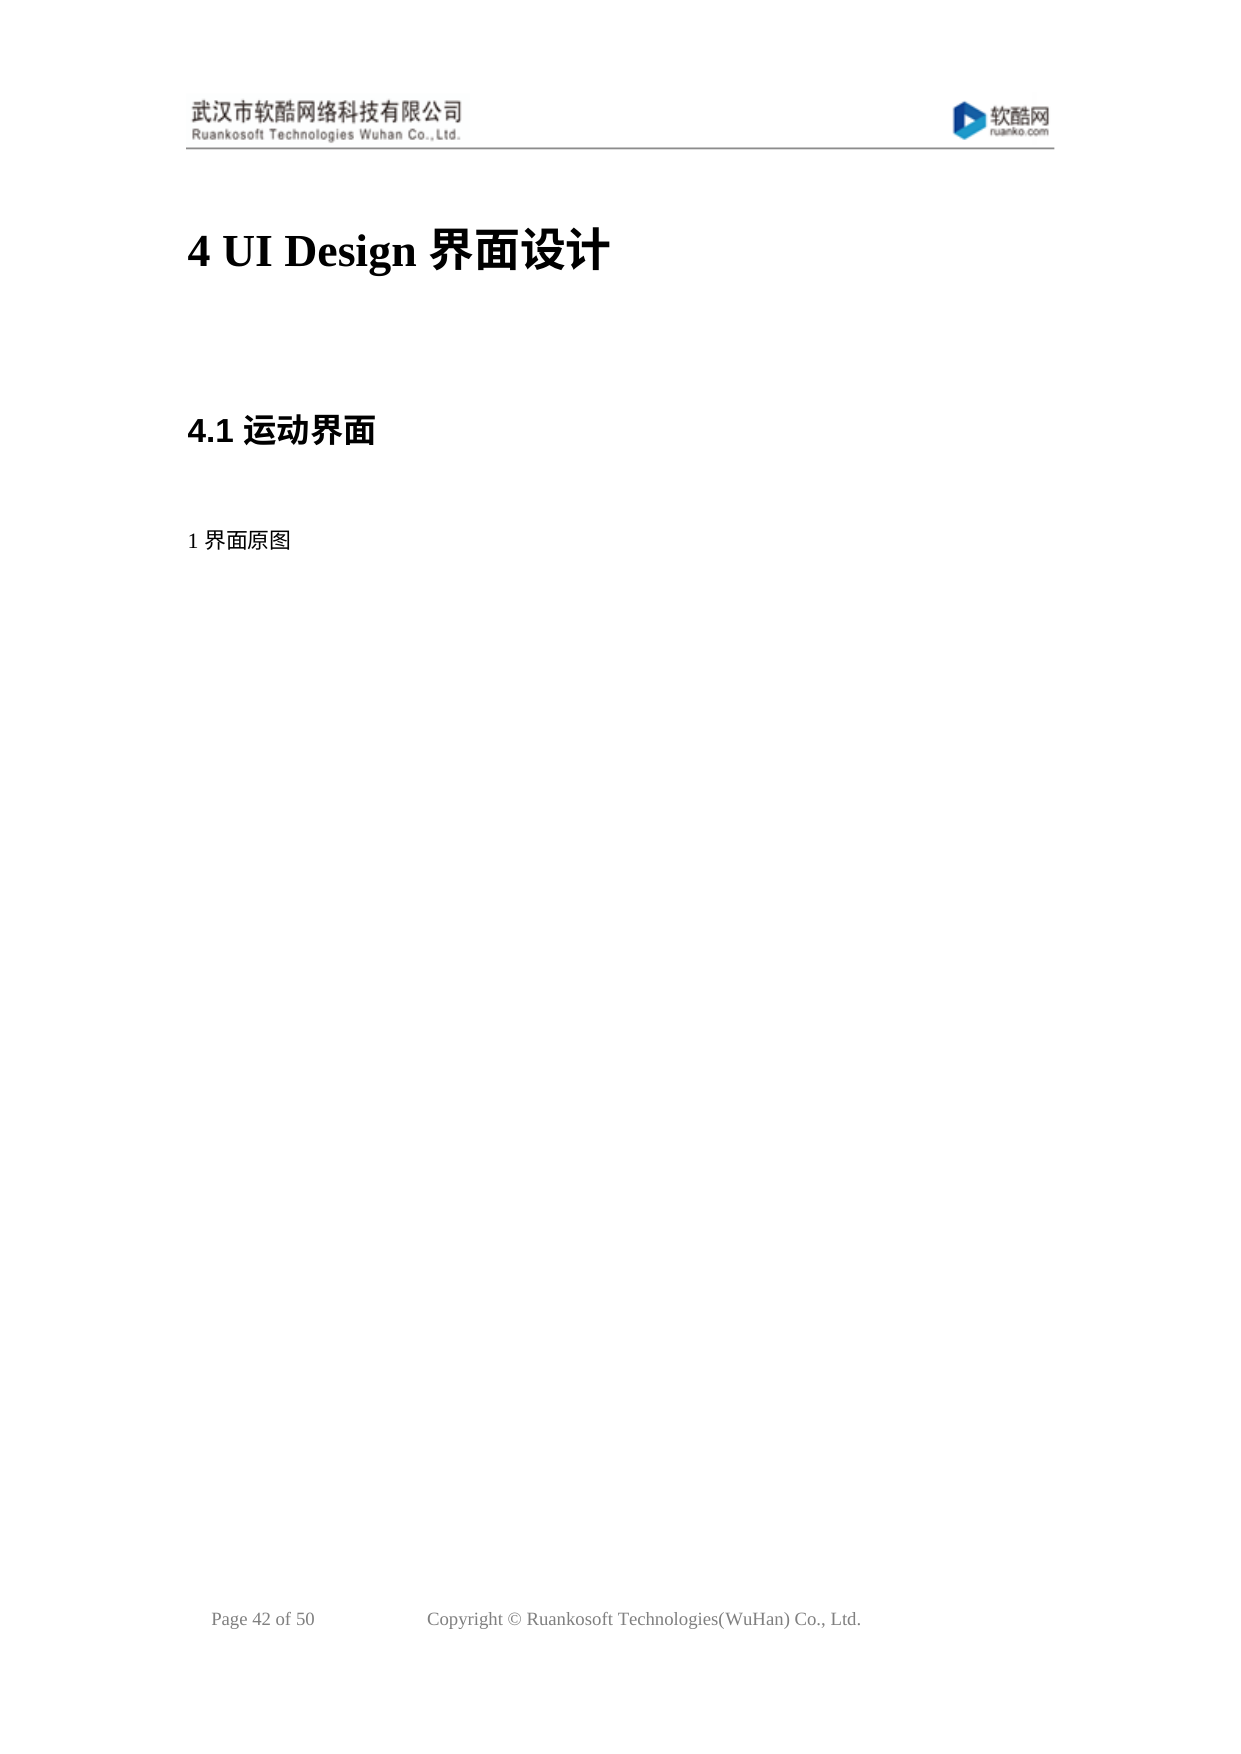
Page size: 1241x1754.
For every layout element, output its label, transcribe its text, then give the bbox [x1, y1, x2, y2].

subtitle 4.1 运动界面 [187, 396, 1053, 461]
text 1 界面原图 [187, 523, 1053, 555]
subtitle 4 UI Design 界面设计 [187, 197, 1053, 295]
picture [186, 88, 1055, 151]
